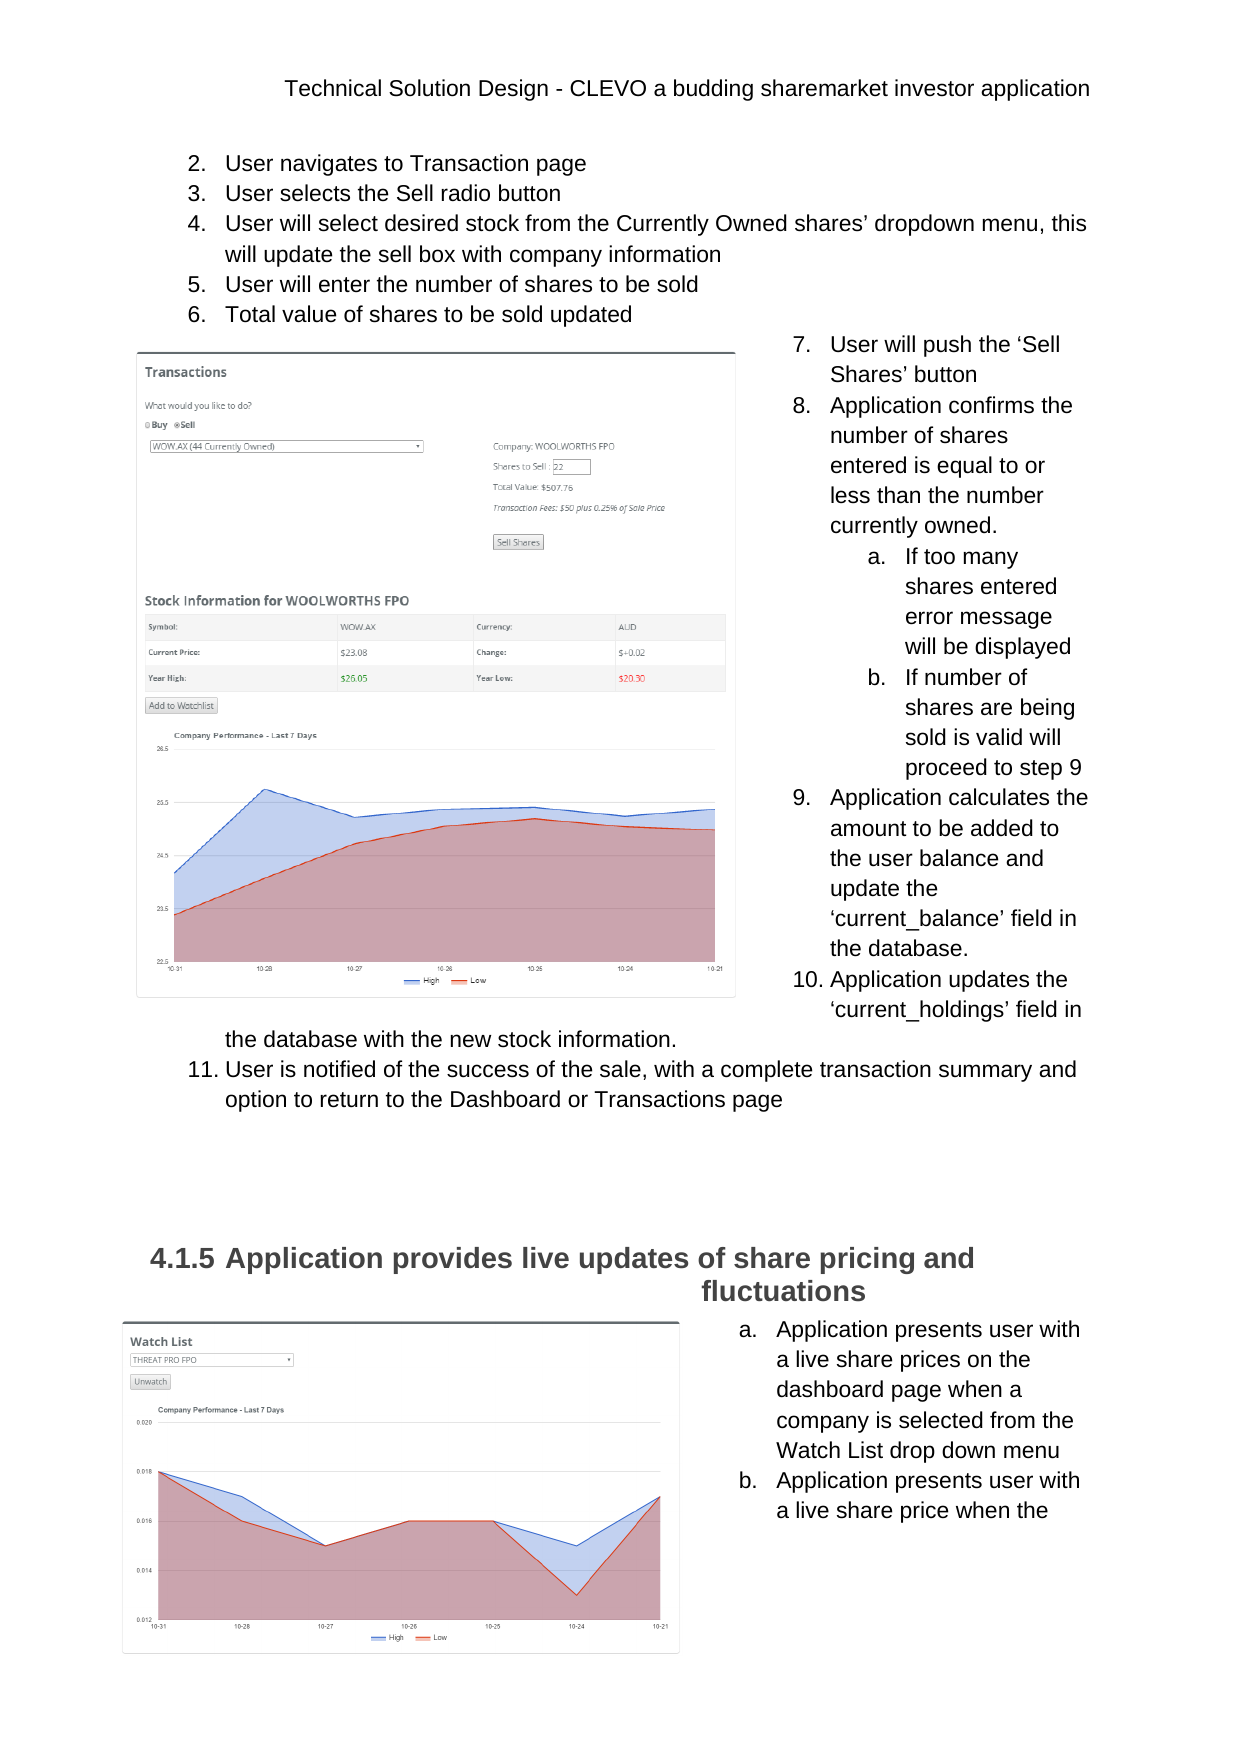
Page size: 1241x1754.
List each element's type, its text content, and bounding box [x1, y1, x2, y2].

list User selects the Sell radio button [187, 180, 1090, 207]
picture [134, 351, 736, 998]
list User navigates to Transaction page [187, 150, 1090, 176]
list If number of shares are being sold is valid will proceed to step 9 [736, 663, 1090, 781]
list Application updates the ‘current_holdings’ field in the database with the new stock information. [187, 966, 1090, 1052]
list If too many shares entered error message will be displayed [736, 543, 1090, 660]
list Total value of shares to be sold updated [187, 301, 1090, 327]
list Application calculates the amount to be added to the user balance and update the ‘current_balance’ field in the database. [736, 784, 1090, 962]
list Application confirms the number of shares entered is equal to or less than the number currently owned. [736, 392, 1090, 539]
list User will select desired stock from the Currently Owned shares’ dropdown menu, this will update the sell box with company information [187, 210, 1090, 267]
picture [121, 1320, 683, 1656]
list Application presents user with a live share prices on the dashboard page when a company is selected from the Watch List drop down menu [187, 1316, 1090, 1463]
list User will enter the number of shares to be sold [187, 271, 1090, 297]
subtitle 4.1.5 Application provides live updates of share pricing and fluctuations [150, 1241, 1090, 1308]
list User will push the ‘Sell Shares’ button [187, 331, 1090, 388]
list User is notified of the success of the sale, with a complete transaction summary and option to return to the Dashboard or Transactions page [187, 1056, 1090, 1113]
